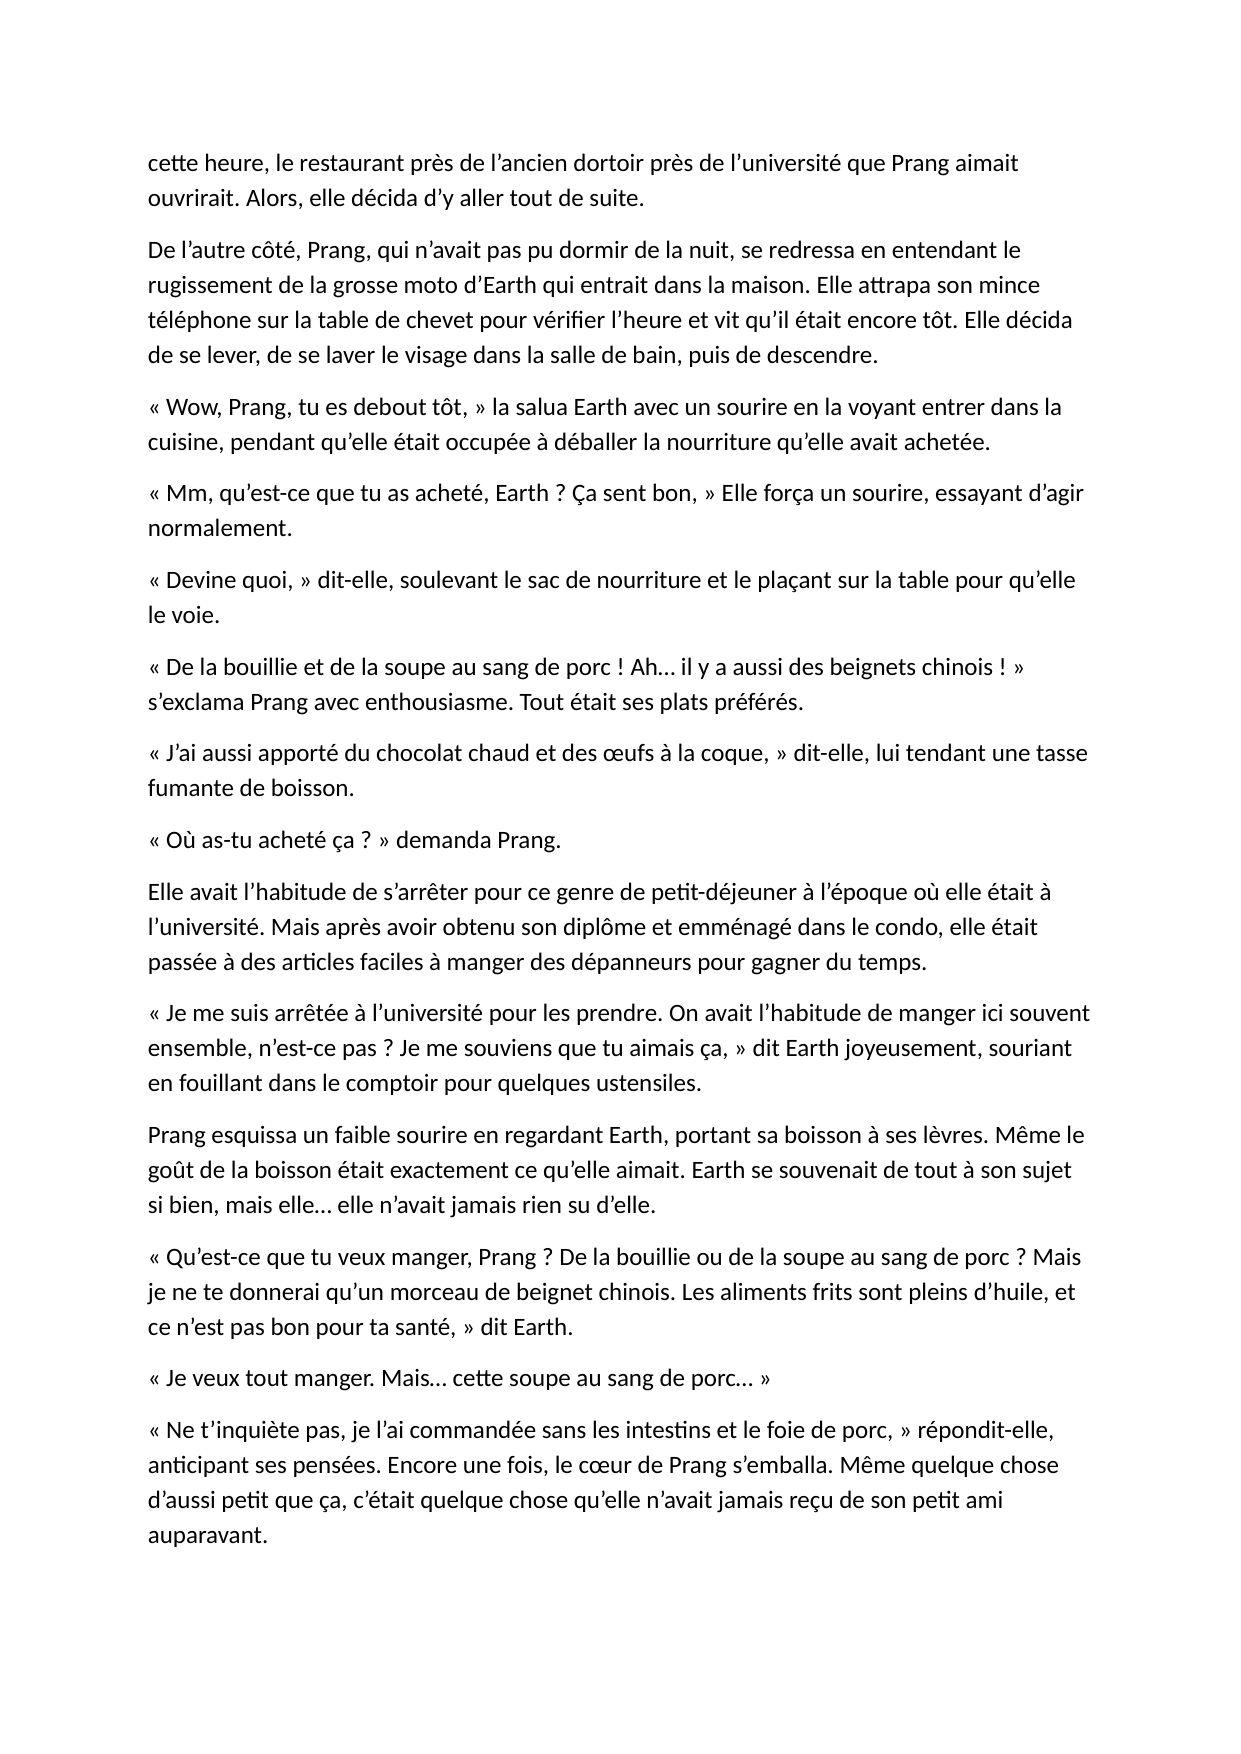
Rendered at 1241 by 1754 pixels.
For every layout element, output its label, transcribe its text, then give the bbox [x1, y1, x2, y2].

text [148, 148, 1093, 213]
text « Je veux tout manger. Mais… cette soupe au sang de porc… » [148, 1363, 1093, 1393]
text « Ne t’inquiète pas, je l’ai commandée sans les intestins et le foie de porc, » répondit-elle, anticipant ses pensées. Encore une fois, le cœur de Prang s’emballa. Même quelque chose d’aussi petit que ça, c’était quelque chose qu’elle n’avait jamais reçu de son petit ami auparavant. [148, 1414, 1093, 1550]
text « Où as-tu acheté ça ? » demanda Prang. [148, 824, 1093, 855]
text « De la bouillie et de la soupe au sang de porc ! Ah… il y a aussi des beignets chinois ! » s’exclama Prang avec enthousiasme. Tout était ses plats préférés. [148, 651, 1093, 716]
text « Qu’est-ce que tu veux manger, Prang ? De la bouillie ou de la soupe au sang de porc ? Mais je ne te donnerai qu’un morceau de beignet chinois. Les aliments frits sont pleins d’huile, et ce n’est pas bon pour ta santé, » dit Earth. [148, 1241, 1093, 1341]
text Prang esquissa un faible sourire en regardant Earth, portant sa boisson à ses lèvres. Même le goût de la boisson était exactement ce qu’elle aimait. Earth se souvenait de tout à son sujet si bien, mais elle… elle n’avait jamais rien su d’elle. [148, 1119, 1093, 1220]
text « Mm, qu’est-ce que tu as acheté, Earth ? Ça sent bon, » Elle força un sourire, essayant d’agir normalement. [148, 478, 1093, 543]
text « Devine quoi, » dit-elle, soulevant le sac de nourriture et le plaçant sur la table pour qu’elle le voie. [148, 564, 1093, 630]
text « Wow, Prang, tu es debout tôt, » la salua Earth avec un sourire en la voyant entrer dans la cuisine, pendant qu’elle était occupée à déballer la nourriture qu’elle avait achetée. [148, 391, 1093, 456]
text « Je me suis arrêtée à l’université pour les prendre. On avait l’habitude de manger ici souvent ensemble, n’est-ce pas ? Je me souviens que tu aimais ça, » dit Earth joyeusement, souriant en fouillant dans le comptoir pour quelques ustensiles. [148, 998, 1093, 1098]
text Elle avait l’habitude de s’arrêter pour ce genre de petit-déjeuner à l’époque où elle était à l’université. Mais après avoir obtenu son diplôme et emménagé dans le condo, elle était passée à des articles faciles à manger des dépanneurs pour gagner du temps. [148, 876, 1093, 976]
text De l’autre côté, Prang, qui n’avait pas pu dormir de la nuit, se redressa en entendant le rugissement de la grosse moto d’Earth qui entrait dans la maison. Elle attrapa son mince téléphone sur la table de chevet pour vérifier l’heure et vit qu’il était encore tôt. Elle décida de se lever, de se laver le visage dans la salle de bain, puis de descendre. [148, 234, 1093, 370]
text « J’ai aussi apporté du chocolat chaud et des œufs à la coque, » dit-elle, lui tendant une tasse fumante de boisson. [148, 738, 1093, 803]
